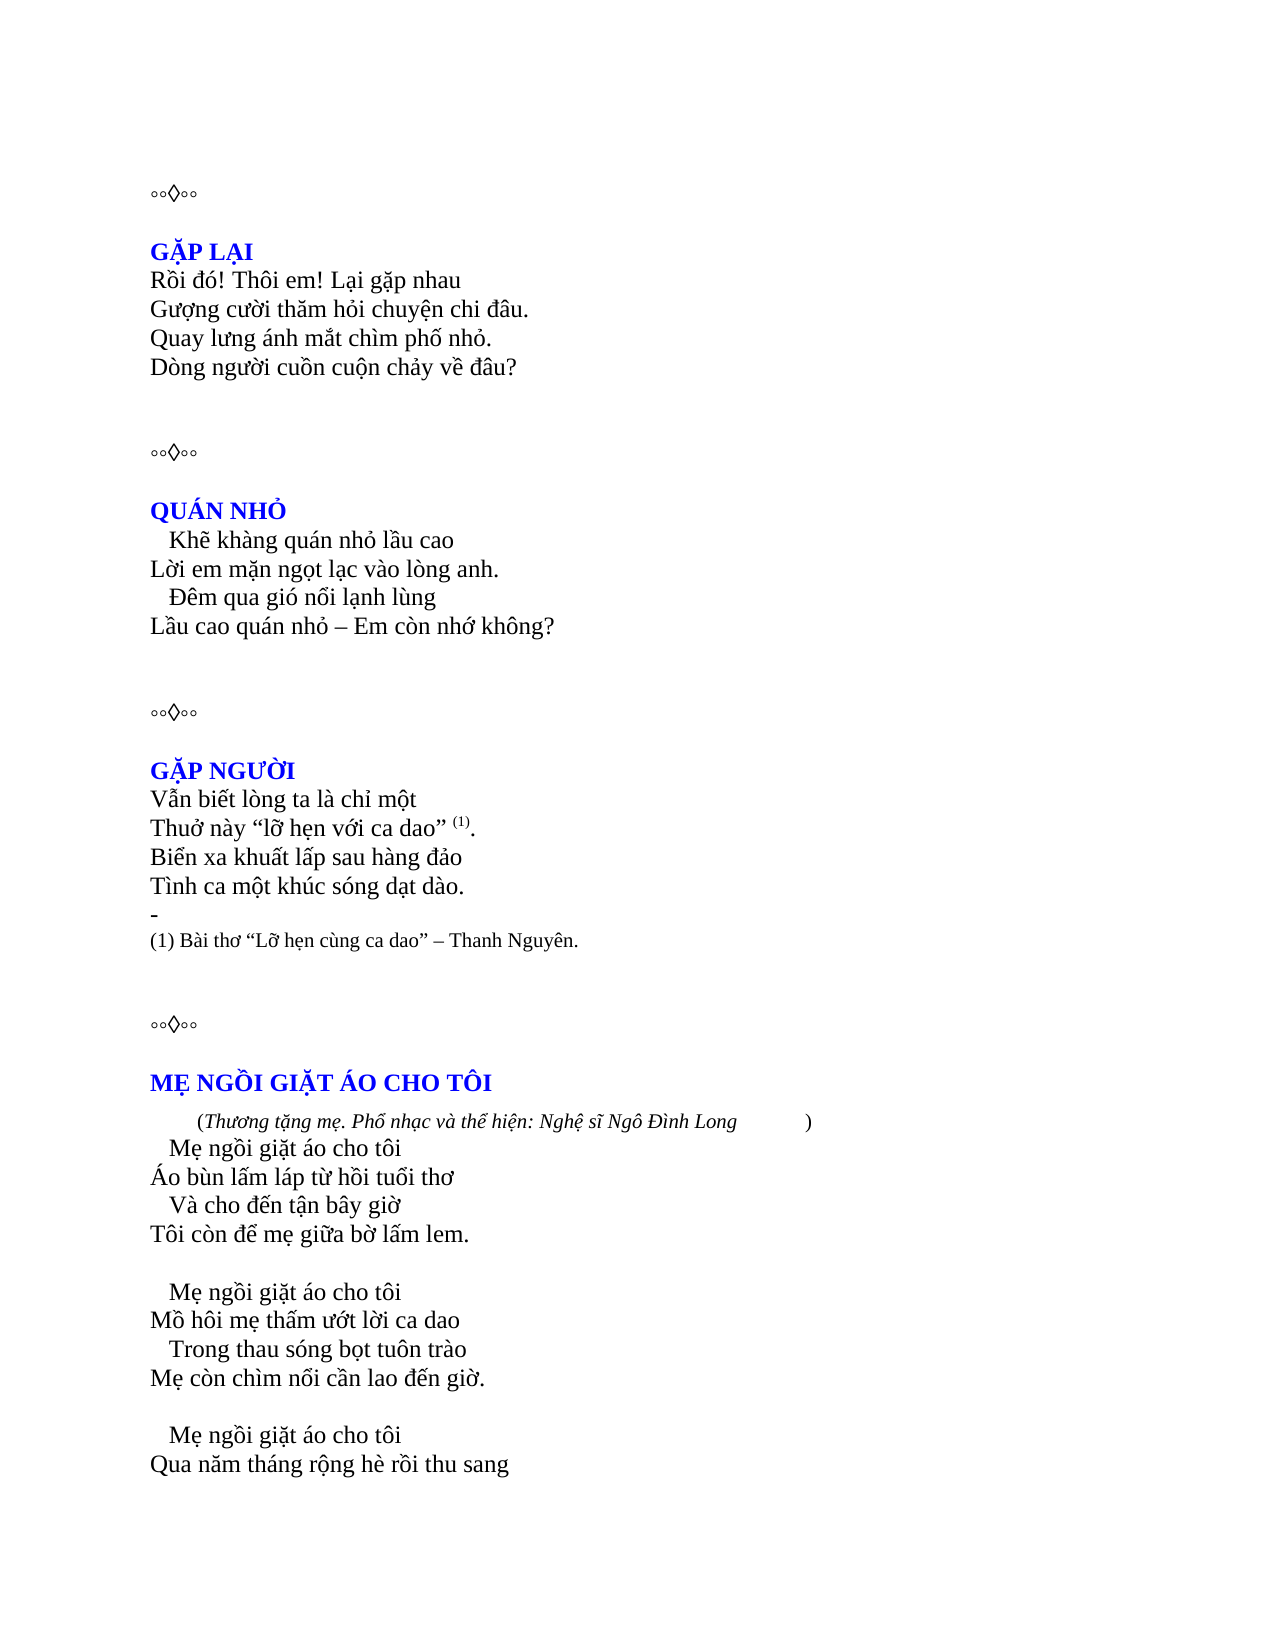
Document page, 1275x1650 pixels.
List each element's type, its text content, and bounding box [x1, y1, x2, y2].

text QUÁN NHỎ Khẽ khàng quán nhỏ lầu cao Lời em mặn ngọt lạc vào lòng anh. Đêm qua gió nổi lạnh lùng Lầu cao quán nhỏ – Em còn nhớ không? [150, 496, 1125, 640]
text GẶP LẠI Rồi đó! Thôi em! Lại gặp nhau Gượng cười thăm hỏi chuyện chi đâu. Quay lưng ánh mắt chìm phố nhỏ. Dòng người cuồn cuộn chảy về đâu? [150, 237, 1125, 380]
text ◦◦◊◦◦ [150, 409, 1125, 467]
text GẶP NGƯỜI Vẫn biết lòng ta là chỉ một Thuở này “lỡ hẹn với ca dao” (1). Biển xa khuất lấp sau hàng đảo Tình ca một khúc sóng dạt dào. - (1) Bài thơ “Lỡ hẹn cùng ca dao” – Thanh Nguyên. [150, 756, 1125, 952]
text ◦◦◊◦◦ [150, 982, 1125, 1039]
text ◦◦◊◦◦ [150, 669, 1125, 727]
text ◦◦◊◦◦ [150, 150, 1125, 207]
